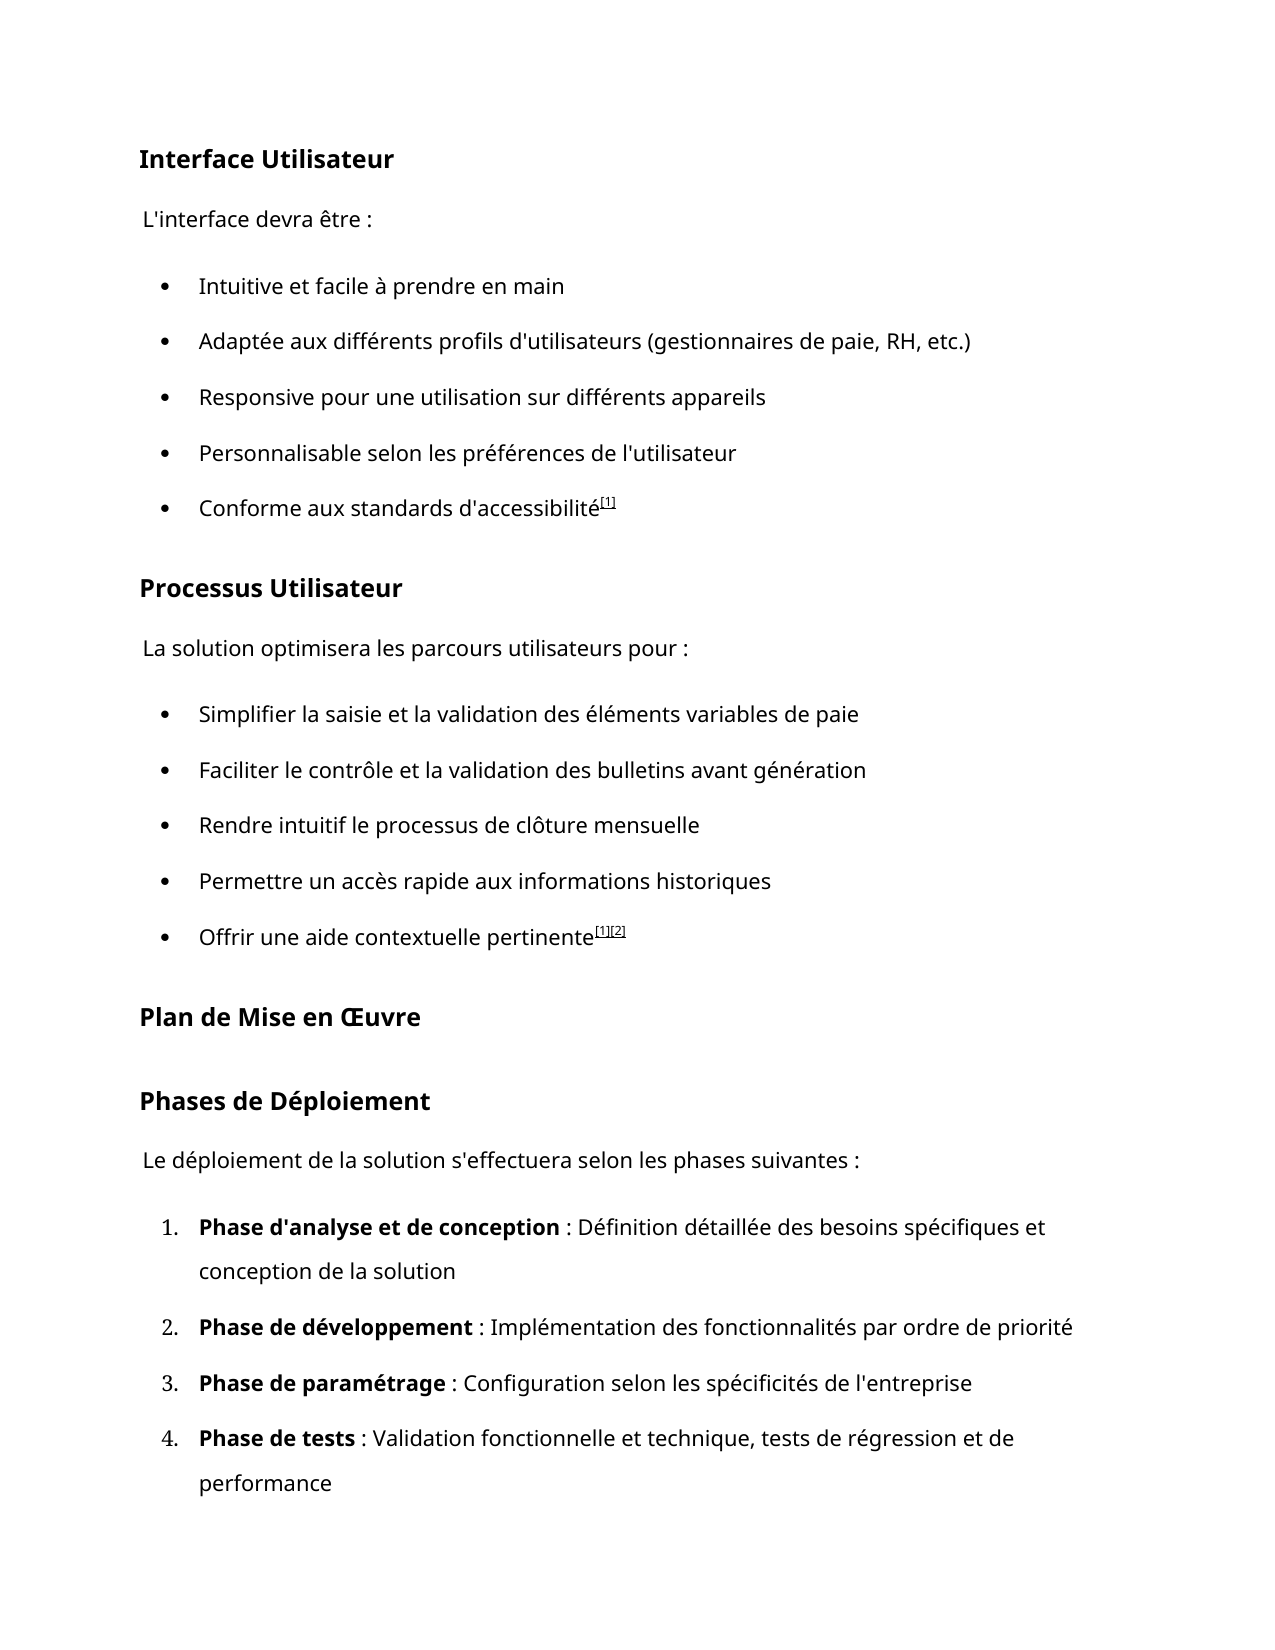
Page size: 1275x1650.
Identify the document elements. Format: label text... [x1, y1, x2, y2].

text Interface Utilisateur [139, 142, 1133, 176]
list Personnalisable selon les préférences de l'utilisateur [161, 438, 1133, 467]
list Offrir une aide contextuelle pertinente[1][2] [161, 922, 1133, 952]
list Permettre un accès rapide aux informations historiques [161, 866, 1133, 896]
list Faciliter le contrôle et la validation des bulletins avant génération [161, 755, 1133, 785]
text Plan de Mise en Œuvre [139, 999, 1133, 1033]
list Phase de développement : Implémentation des fonctionnalités par ordre de priorité [161, 1312, 1133, 1342]
text La solution optimisera les parcours utilisateurs pour : [142, 633, 1133, 662]
text Le déploiement de la solution s'effectuera selon les phases suivantes : [142, 1145, 1133, 1175]
list Responsive pour une utilisation sur différents appareils [161, 382, 1133, 412]
list Adaptée aux différents profils d'utilisateurs (gestionnaires de paie, RH, etc.) [161, 326, 1133, 356]
text Phases de Déploiement [139, 1083, 1133, 1117]
list Phase de paramétrage : Configuration selon les spécificités de l'entreprise [161, 1368, 1133, 1397]
text L'interface devra être : [142, 204, 1133, 234]
list Phase de tests : Validation fonctionnelle et technique, tests de régression et de performance [161, 1423, 1133, 1498]
list Simplifier la saisie et la validation des éléments variables de paie [161, 699, 1133, 729]
list Intuitive et facile à prendre en main [161, 271, 1133, 301]
list Phase d'analyse et de conception : Définition détaillée des besoins spécifiques et conception de la solution [161, 1212, 1133, 1286]
list Rendre intuitif le processus de clôture mensuelle [161, 811, 1133, 840]
list Conforme aux standards d'accessibilité[1] [161, 493, 1133, 523]
text Processus Utilisateur [139, 571, 1133, 605]
